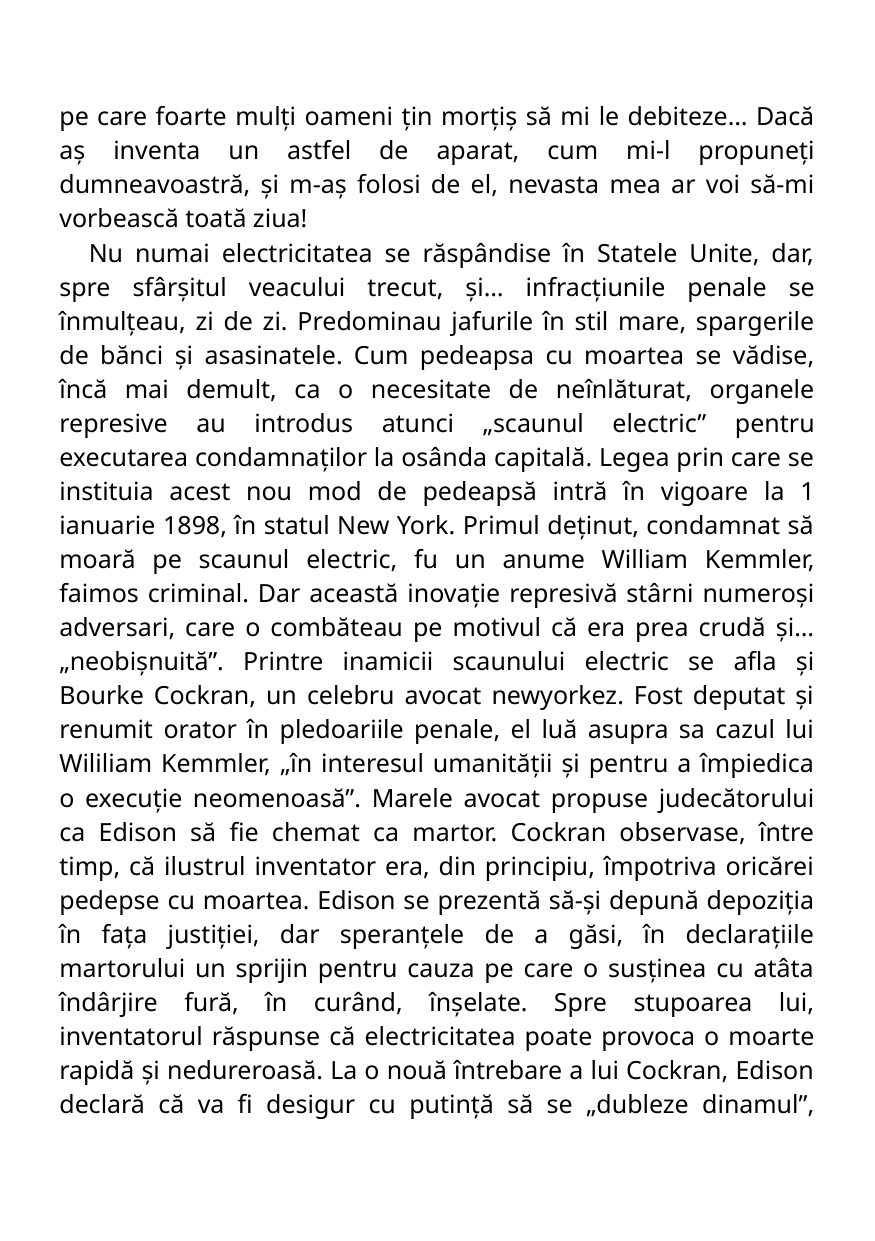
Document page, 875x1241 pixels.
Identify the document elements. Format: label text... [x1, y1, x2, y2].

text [59, 99, 815, 235]
